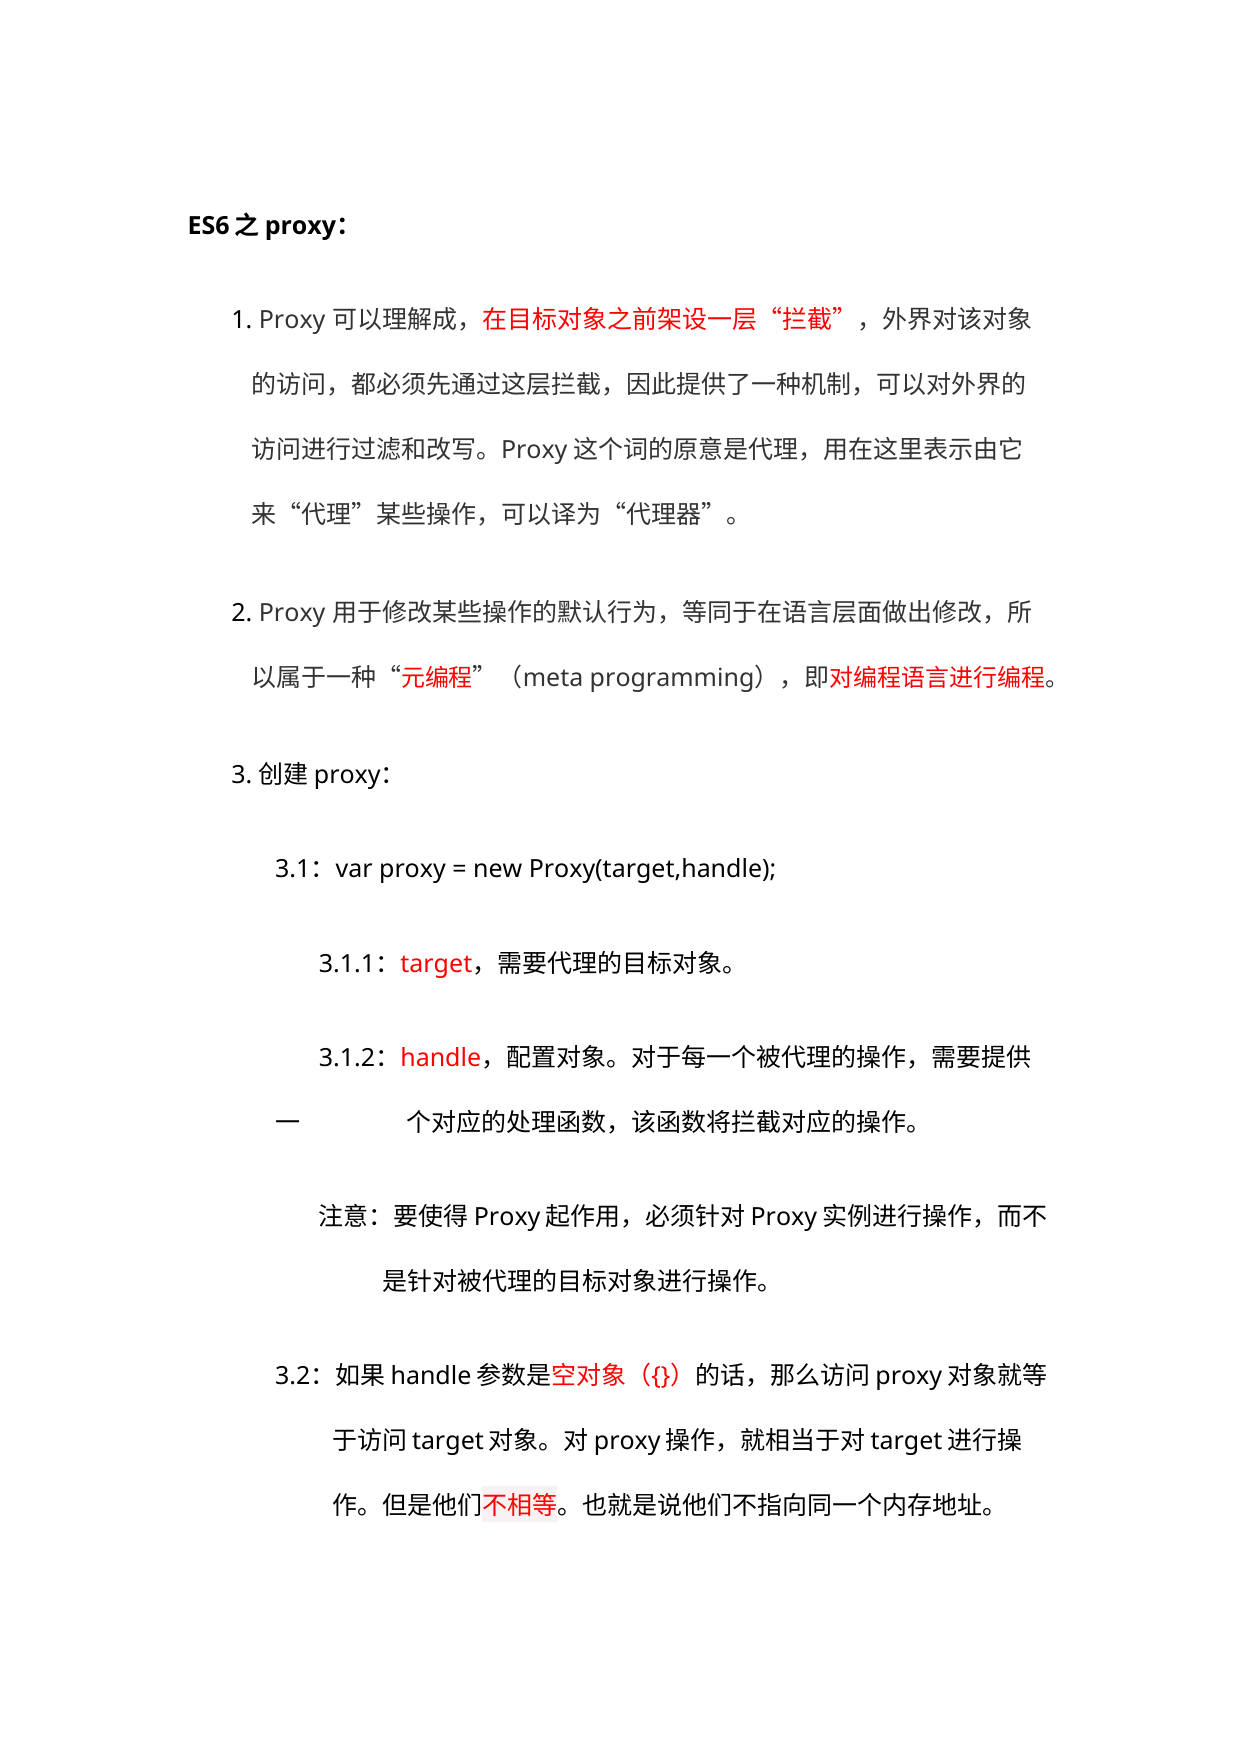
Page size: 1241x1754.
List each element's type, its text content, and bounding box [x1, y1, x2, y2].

list 3.1.2：handle，配置对象。对于每一个被代理的操作，需要提供一 个对应的处理函数，该函数将拦截对应的操作。 [275, 1023, 1053, 1153]
list 注意：要使得Proxy起作用，必须针对Proxy实例进行操作，而不 是针对被代理的目标对象进行操作。 [275, 1182, 1053, 1312]
list ES6之proxy： [187, 191, 1053, 256]
list 创建proxy： [231, 740, 1053, 805]
list 3.1：var proxy = new Proxy(target,handle); [231, 834, 1053, 899]
list Proxy 可以理解成，在目标对象之前架设一层“拦截”，外界对该对象 的访问，都必须先通过这层拦截，因此提供了一种机制，可以对外界的 访问进行过滤和改写。Proxy 这个词的原意是代理，用在这里表示由它 来“代理”某些操作，可以译为“代理器”。 [231, 285, 1053, 578]
list 3.2：如果handle参数是空对象（{}）的话，那么访问proxy对象就等 于访问target对象。对proxy操作，就相当于对target进行操 作。但是他们不相等。也就是说他们不指向同一个内存地址。 [231, 1341, 1053, 1536]
list Proxy 用于修改某些操作的默认行为，等同于在语言层面做出修改，所 以属于一种“元编程”（meta programming），即对编程语言进行编程。 [231, 578, 1053, 740]
list 3.1.1：target，需要代理的目标对象。 [275, 929, 1053, 994]
